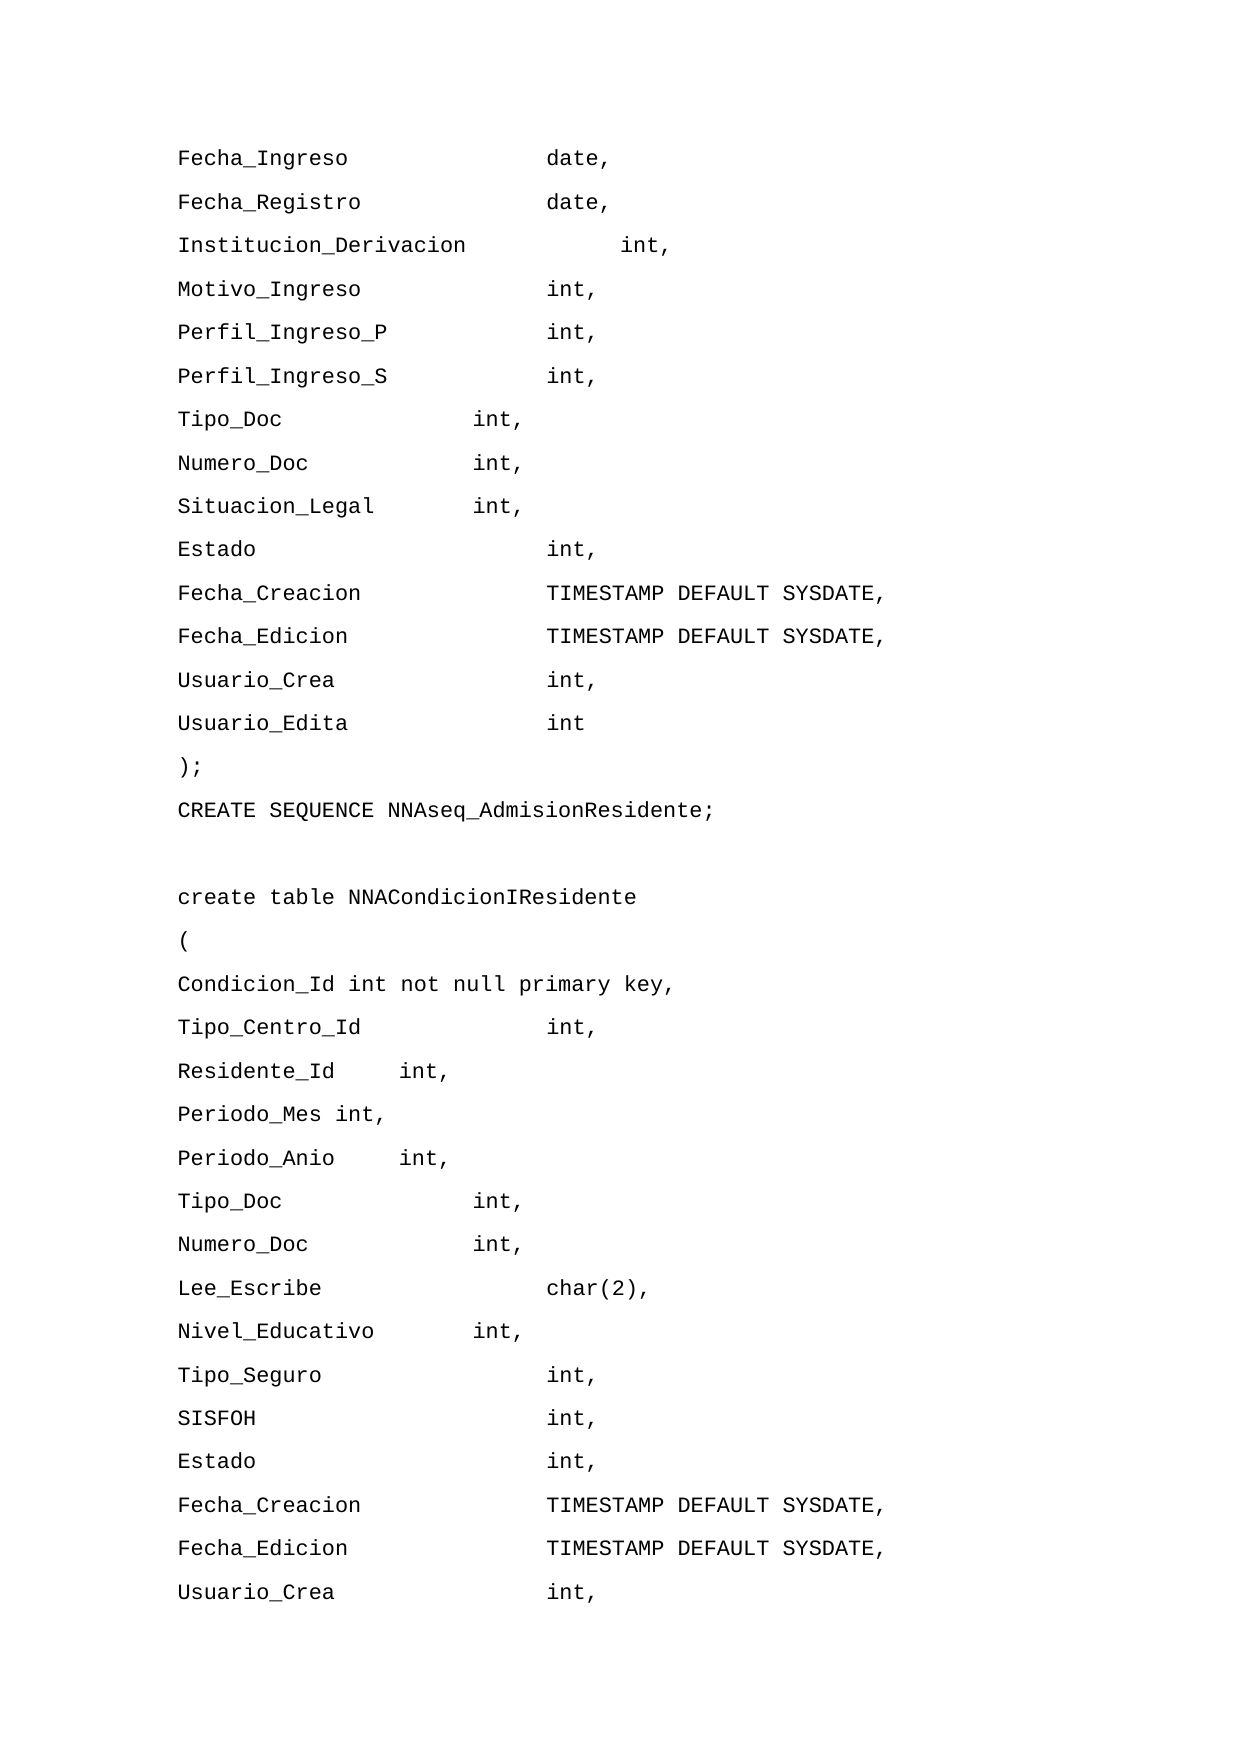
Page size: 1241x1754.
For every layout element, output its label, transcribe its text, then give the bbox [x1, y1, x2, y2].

text Perfil_Ingreso_S int, [177, 365, 1063, 389]
text Tipo_Doc int, [177, 1190, 1063, 1215]
text Tipo_Centro_Id int, [177, 1016, 1063, 1041]
text Usuario_Crea int, [177, 1581, 1063, 1606]
text Usuario_Crea int, [177, 669, 1063, 694]
text Usuario_Edita int [177, 712, 1063, 737]
text Estado int, [177, 1451, 1063, 1476]
text Perfil_Ingreso_P int, [177, 321, 1063, 346]
text Condicion_Id int not null primary key, [177, 973, 1063, 998]
text Fecha_Edicion TIMESTAMP DEFAULT SYSDATE, [177, 1538, 1063, 1562]
text ); [177, 756, 1063, 781]
text Numero_Doc int, [177, 452, 1063, 476]
text Periodo_Anio int, [177, 1147, 1063, 1171]
text Motivo_Ingreso int, [177, 278, 1063, 303]
text CREATE SEQUENCE NNAseq_AdmisionResidente; [177, 799, 1063, 824]
text Fecha_Creacion TIMESTAMP DEFAULT SYSDATE, [177, 582, 1063, 607]
text Nivel_Educativo int, [177, 1320, 1063, 1345]
text Tipo_Seguro int, [177, 1364, 1063, 1389]
text SISFOH int, [177, 1407, 1063, 1432]
text Institucion_Derivacion int, [177, 234, 1063, 259]
text Tipo_Doc int, [177, 408, 1063, 433]
text Numero_Doc int, [177, 1233, 1063, 1258]
text Situacion_Legal int, [177, 495, 1063, 520]
text Lee_Escribe char(2), [177, 1277, 1063, 1302]
text Fecha_Registro date, [177, 191, 1063, 216]
text ( [177, 929, 1063, 954]
text create table NNACondicionIResidente [177, 886, 1063, 911]
text Estado int, [177, 538, 1063, 563]
text Periodo_Mes int, [177, 1103, 1063, 1128]
text Fecha_Ingreso date, [177, 148, 1063, 172]
text Residente_Id int, [177, 1060, 1063, 1084]
text Fecha_Creacion TIMESTAMP DEFAULT SYSDATE, [177, 1494, 1063, 1519]
text Fecha_Edicion TIMESTAMP DEFAULT SYSDATE, [177, 625, 1063, 650]
